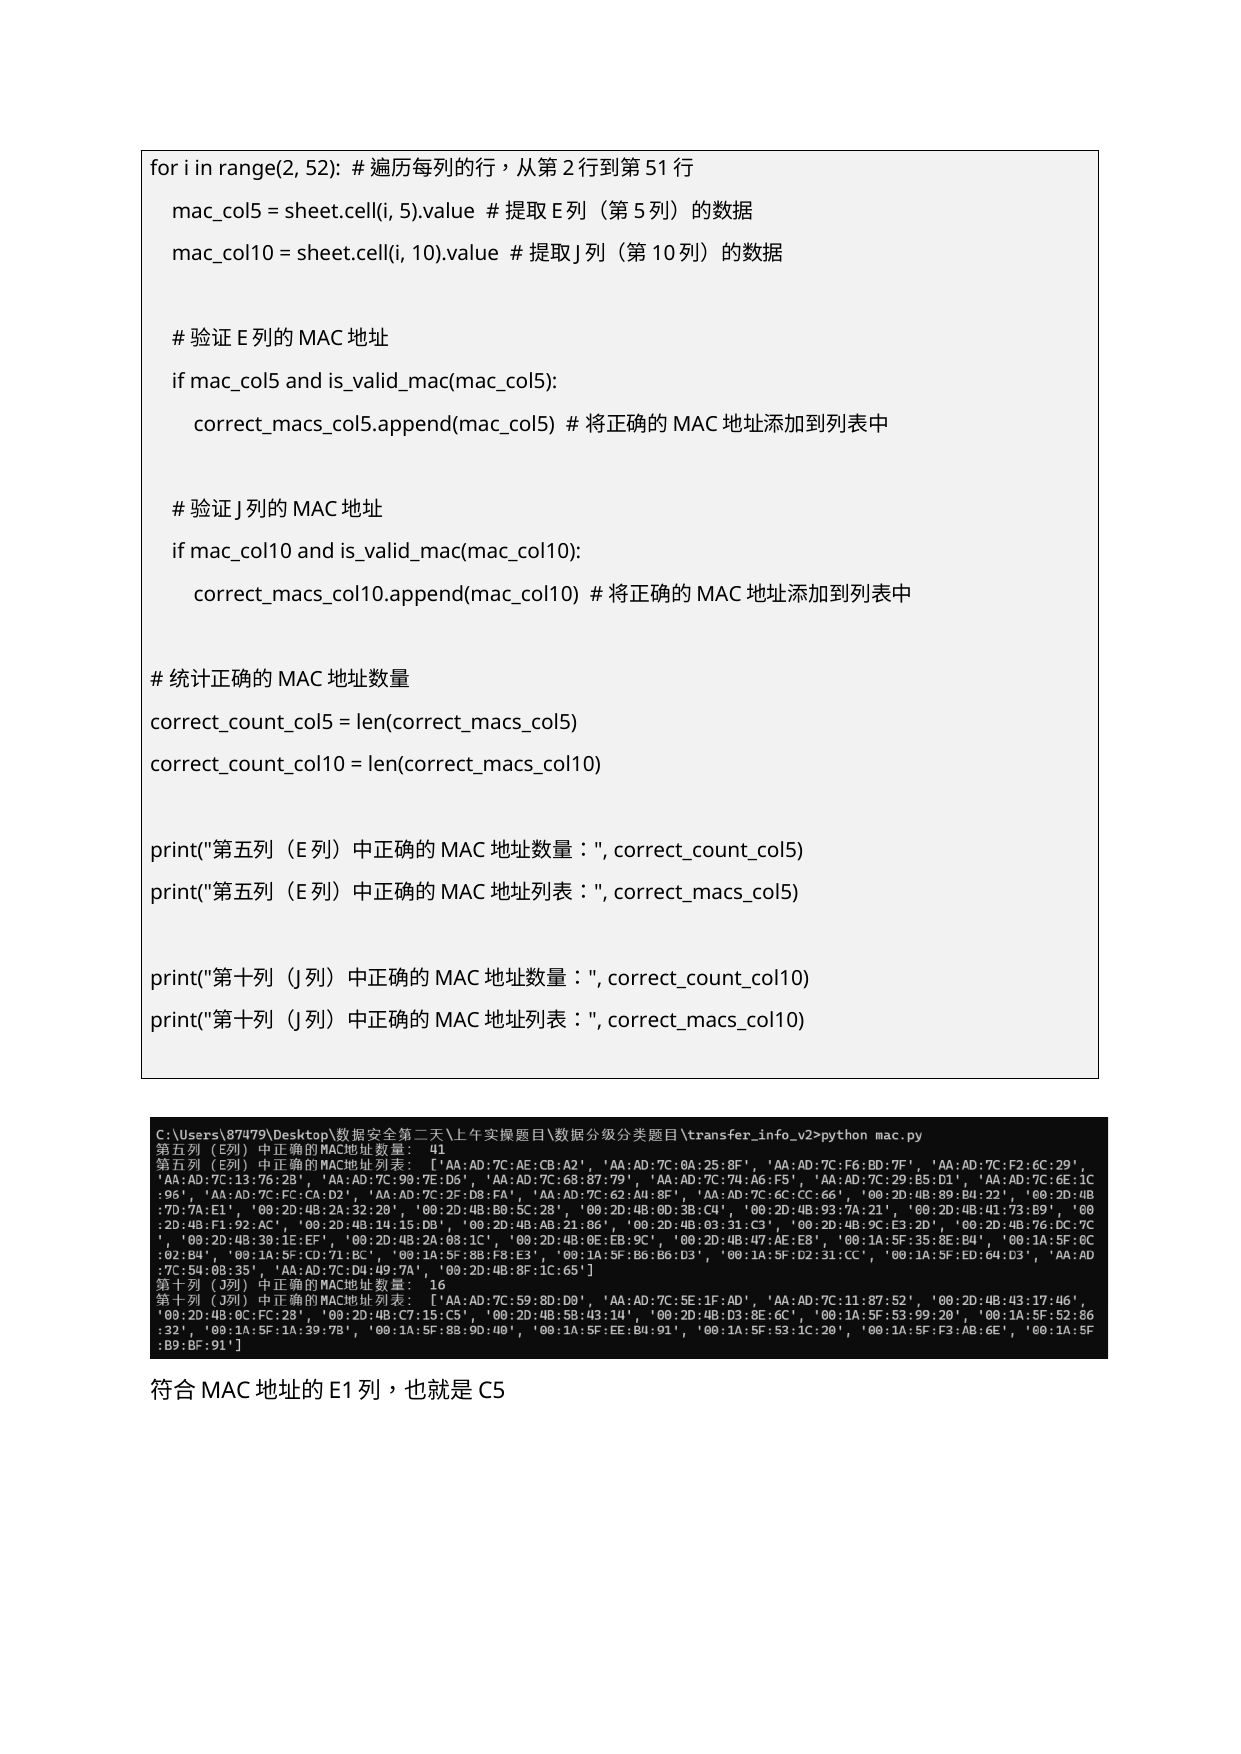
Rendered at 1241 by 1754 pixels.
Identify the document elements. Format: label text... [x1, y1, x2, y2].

text 符合MAC地址的E1列，也就是C5 [150, 1359, 1090, 1405]
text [142, 151, 1098, 1078]
picture [150, 1117, 1109, 1359]
